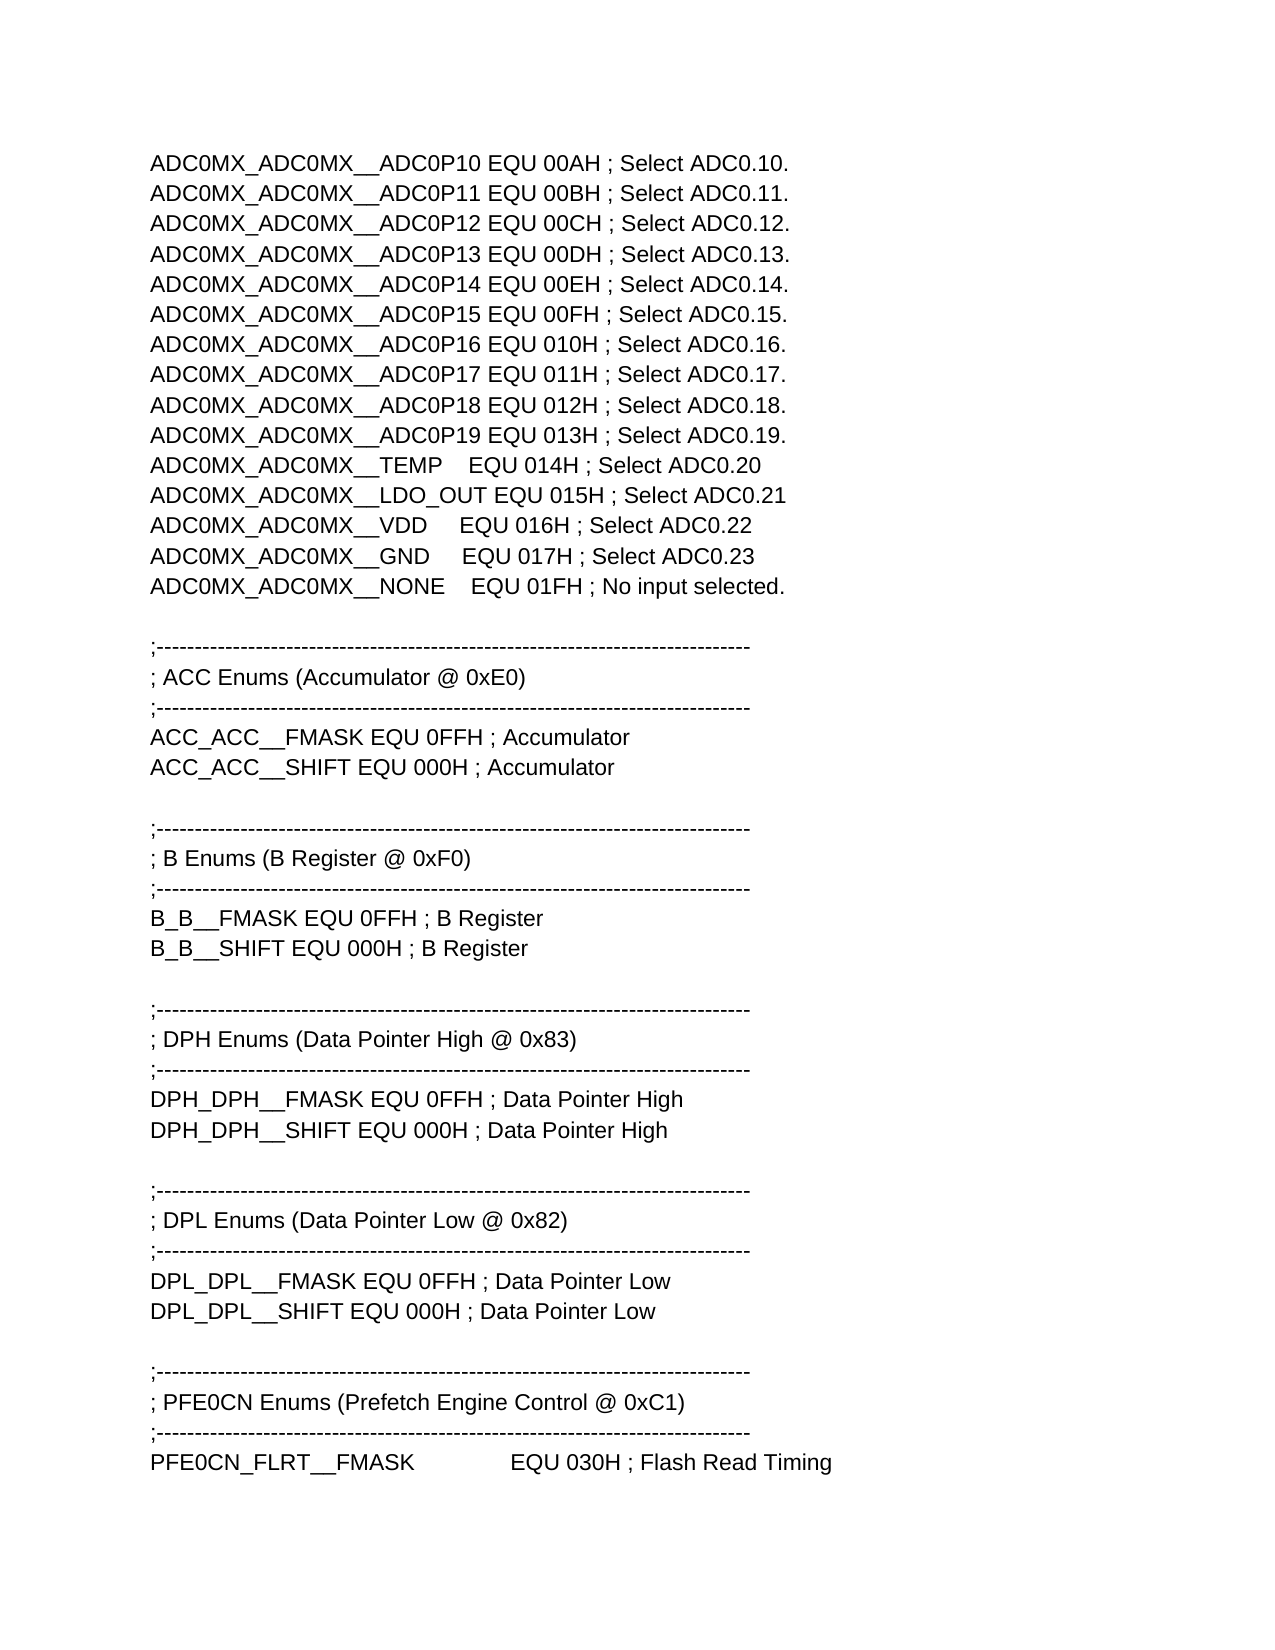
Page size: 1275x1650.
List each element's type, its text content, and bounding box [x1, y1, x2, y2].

text ADC0MX_ADC0MX__VDD EQU 016H ; Select ADC0.22 [150, 512, 1125, 539]
text ACC_ACC__SHIFT EQU 000H ; Accumulator [150, 754, 1125, 781]
text ADC0MX_ADC0MX__LDO_OUT EQU 015H ; Select ADC0.21 [150, 482, 1125, 509]
text ;------------------------------------------------------------------------------ [150, 1177, 1125, 1203]
text ADC0MX_ADC0MX__ADC0P11 EQU 00BH ; Select ADC0.11. [150, 180, 1125, 207]
text ;------------------------------------------------------------------------------ [150, 1419, 1125, 1445]
text ADC0MX_ADC0MX__ADC0P10 EQU 00AH ; Select ADC0.10. [150, 150, 1125, 176]
text ;------------------------------------------------------------------------------ [150, 1237, 1125, 1264]
text DPL_DPL__SHIFT EQU 000H ; Data Pointer Low [150, 1298, 1125, 1324]
text ADC0MX_ADC0MX__TEMP EQU 014H ; Select ADC0.20 [150, 452, 1125, 478]
text ; ACC Enums (Accumulator @ 0xE0) [150, 663, 1125, 690]
text ADC0MX_ADC0MX__ADC0P14 EQU 00EH ; Select ADC0.14. [150, 271, 1125, 297]
text ADC0MX_ADC0MX__ADC0P13 EQU 00DH ; Select ADC0.13. [150, 241, 1125, 267]
text DPH_DPH__FMASK EQU 0FFH ; Data Pointer High [150, 1086, 1125, 1113]
text ;------------------------------------------------------------------------------ [150, 1056, 1125, 1083]
text ADC0MX_ADC0MX__ADC0P18 EQU 012H ; Select ADC0.18. [150, 392, 1125, 418]
text ADC0MX_ADC0MX__ADC0P19 EQU 013H ; Select ADC0.19. [150, 422, 1125, 448]
text ;------------------------------------------------------------------------------ [150, 633, 1125, 660]
text ADC0MX_ADC0MX__NONE EQU 01FH ; No input selected. [150, 573, 1125, 599]
text ;------------------------------------------------------------------------------ [150, 814, 1125, 841]
text ADC0MX_ADC0MX__GND EQU 017H ; Select ADC0.23 [150, 543, 1125, 569]
text ;------------------------------------------------------------------------------ [150, 694, 1125, 720]
text B_B__SHIFT EQU 000H ; B Register [150, 935, 1125, 962]
text ADC0MX_ADC0MX__ADC0P17 EQU 011H ; Select ADC0.17. [150, 361, 1125, 388]
text ;------------------------------------------------------------------------------ [150, 1358, 1125, 1385]
text ;------------------------------------------------------------------------------ [150, 875, 1125, 901]
text ;------------------------------------------------------------------------------ [150, 996, 1125, 1022]
text DPL_DPL__FMASK EQU 0FFH ; Data Pointer Low [150, 1268, 1125, 1294]
text ACC_ACC__FMASK EQU 0FFH ; Accumulator [150, 724, 1125, 750]
text ADC0MX_ADC0MX__ADC0P12 EQU 00CH ; Select ADC0.12. [150, 210, 1125, 237]
text PFE0CN_FLRT__FMASK EQU 030H ; Flash Read Timing [150, 1449, 1125, 1475]
text DPH_DPH__SHIFT EQU 000H ; Data Pointer High [150, 1117, 1125, 1143]
text ; DPH Enums (Data Pointer High @ 0x83) [150, 1026, 1125, 1052]
text B_B__FMASK EQU 0FFH ; B Register [150, 905, 1125, 932]
text ADC0MX_ADC0MX__ADC0P16 EQU 010H ; Select ADC0.16. [150, 331, 1125, 358]
text ; B Enums (B Register @ 0xF0) [150, 845, 1125, 871]
text ; DPL Enums (Data Pointer Low @ 0x82) [150, 1207, 1125, 1234]
text ADC0MX_ADC0MX__ADC0P15 EQU 00FH ; Select ADC0.15. [150, 301, 1125, 327]
text ; PFE0CN Enums (Prefetch Engine Control @ 0xC1) [150, 1388, 1125, 1415]
